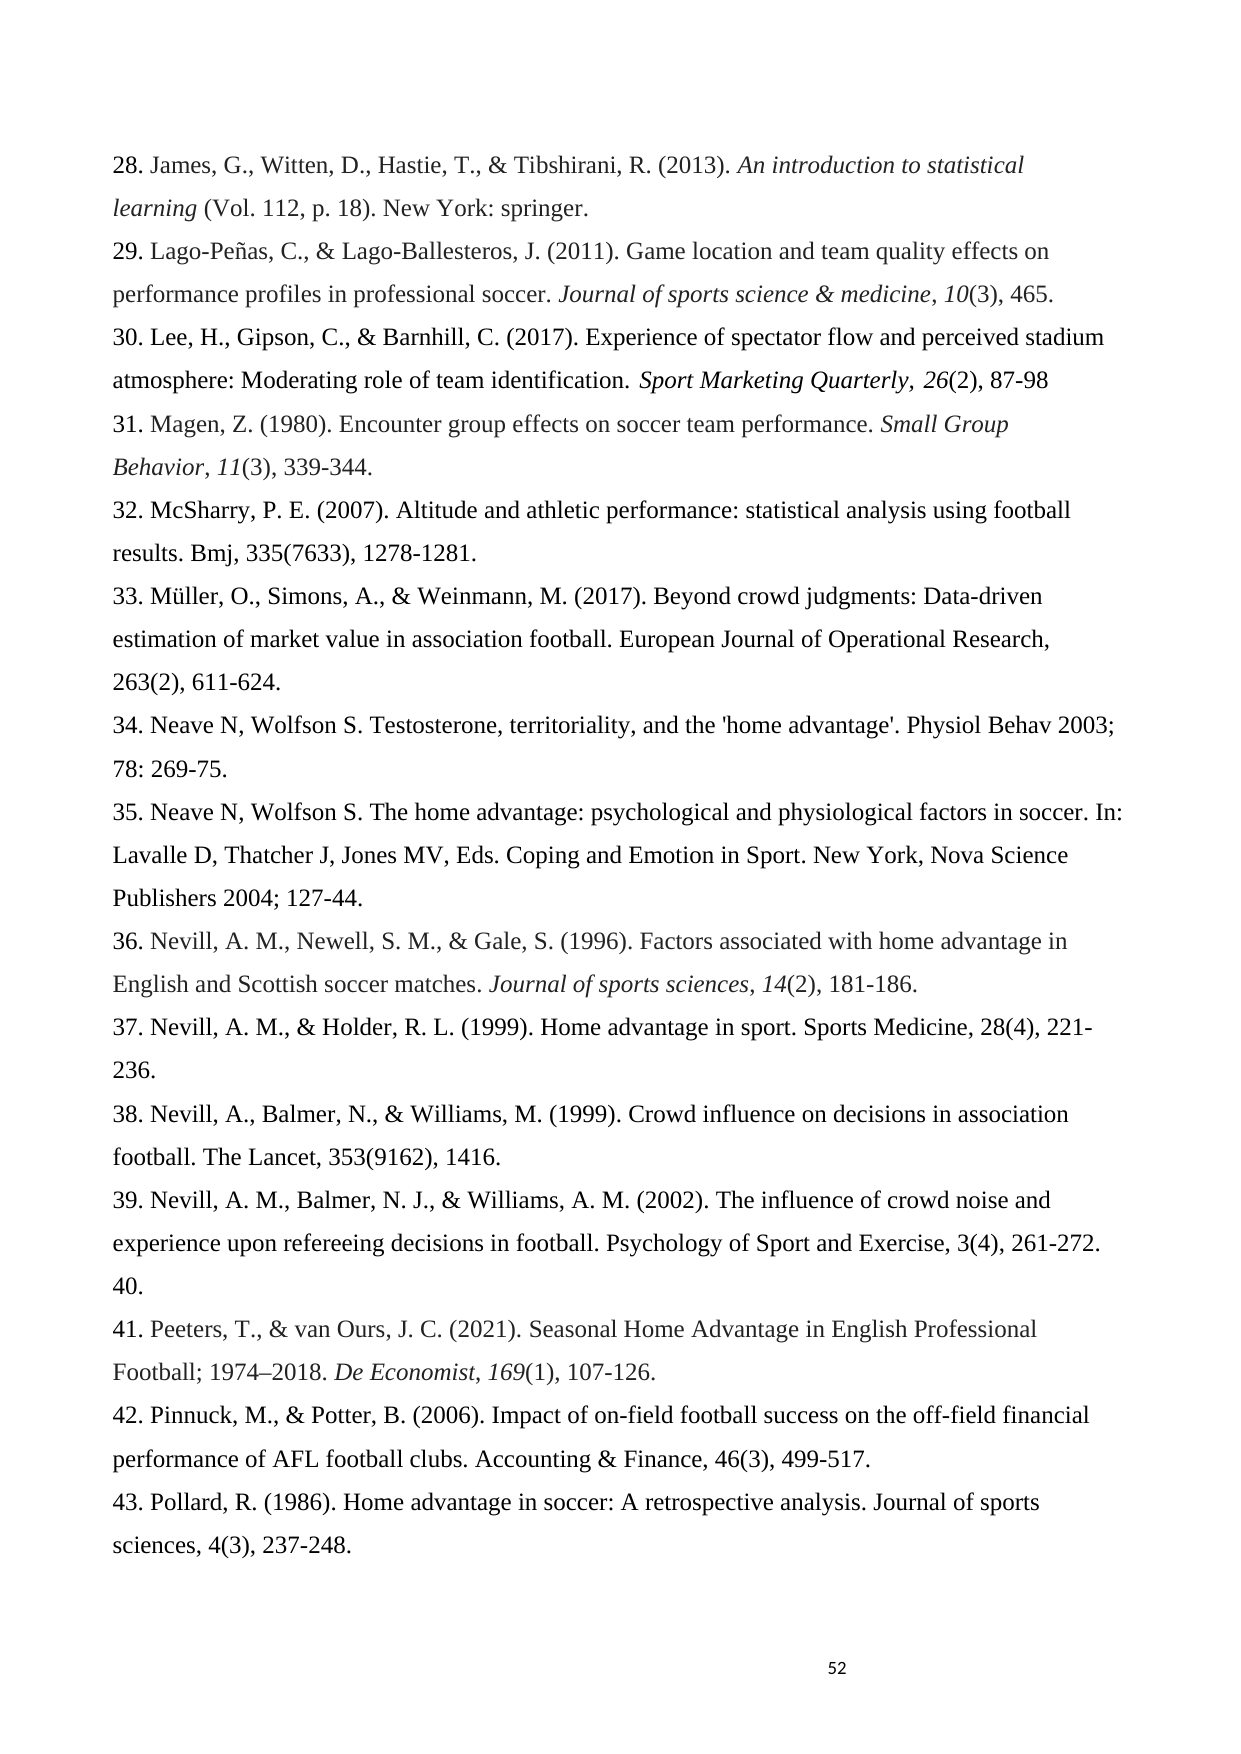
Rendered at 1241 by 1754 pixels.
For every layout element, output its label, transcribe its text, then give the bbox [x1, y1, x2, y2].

list McSharry, P. E. (2007). Altitude and athletic performance: statistical analysis using football results. Bmj, 335(7633), 1278-1281. [112, 495, 1128, 567]
list Nevill, A. M., Newell, S. M., & Gale, S. (1996). Factors associated with home advantage in English and Scottish soccer matches. Journal of sports sciences, 14(2), 181-186. [112, 926, 1128, 998]
list Nevill, A. M., Balmer, N. J., & Williams, A. M. (2002). The influence of crowd noise and experience upon refereeing decisions in football. Psychology of Sport and Exercise, 3(4), 261-272. [112, 1185, 1128, 1257]
list James, G., Witten, D., Hastie, T., & Tibshirani, R. (2013). An introduction to statistical learning (Vol. 112, p. 18). New York: springer. [112, 150, 1128, 222]
list Magen, Z. (1980). Encounter group effects on soccer team performance. Small Group Behavior, 11(3), 339-344. [112, 409, 1128, 481]
list Neave N, Wolfson S. The home advantage: psychological and physiological factors in soccer. In: Lavalle D, Thatcher J, Jones MV, Eds. Coping and Emotion in Sport. New York, Nova Science Publishers 2004; 127-44. [112, 797, 1128, 912]
list Pollard, R. (1986). Home advantage in soccer: A retrospective analysis. Journal of sports sciences, 4(3), 237-248. [112, 1487, 1128, 1559]
list Neave N, Wolfson S. Testosterone, territoriality, and the 'home advantage'. Physiol Behav 2003; 78: 269-75. [112, 711, 1128, 782]
list Nevill, A. M., & Holder, R. L. (1999). Home advantage in sport. Sports Medicine, 28(4), 221-236. [112, 1012, 1128, 1084]
list Pinnuck, M., & Potter, B. (2006). Impact of on‐field football success on the off‐field financial performance of AFL football clubs. Accounting & Finance, 46(3), 499-517. [112, 1401, 1128, 1472]
list Peeters, T., & van Ours, J. C. (2021). Seasonal Home Advantage in English Professional Football; 1974–2018. De Economist, 169(1), 107-126. [112, 1314, 1128, 1386]
list Nevill, A., Balmer, N., & Williams, M. (1999). Crowd influence on decisions in association football. The Lancet, 353(9162), 1416. [112, 1099, 1128, 1171]
list Müller, O., Simons, A., & Weinmann, M. (2017). Beyond crowd judgments: Data-driven estimation of market value in association football. European Journal of Operational Research, 263(2), 611-624. [112, 581, 1128, 696]
